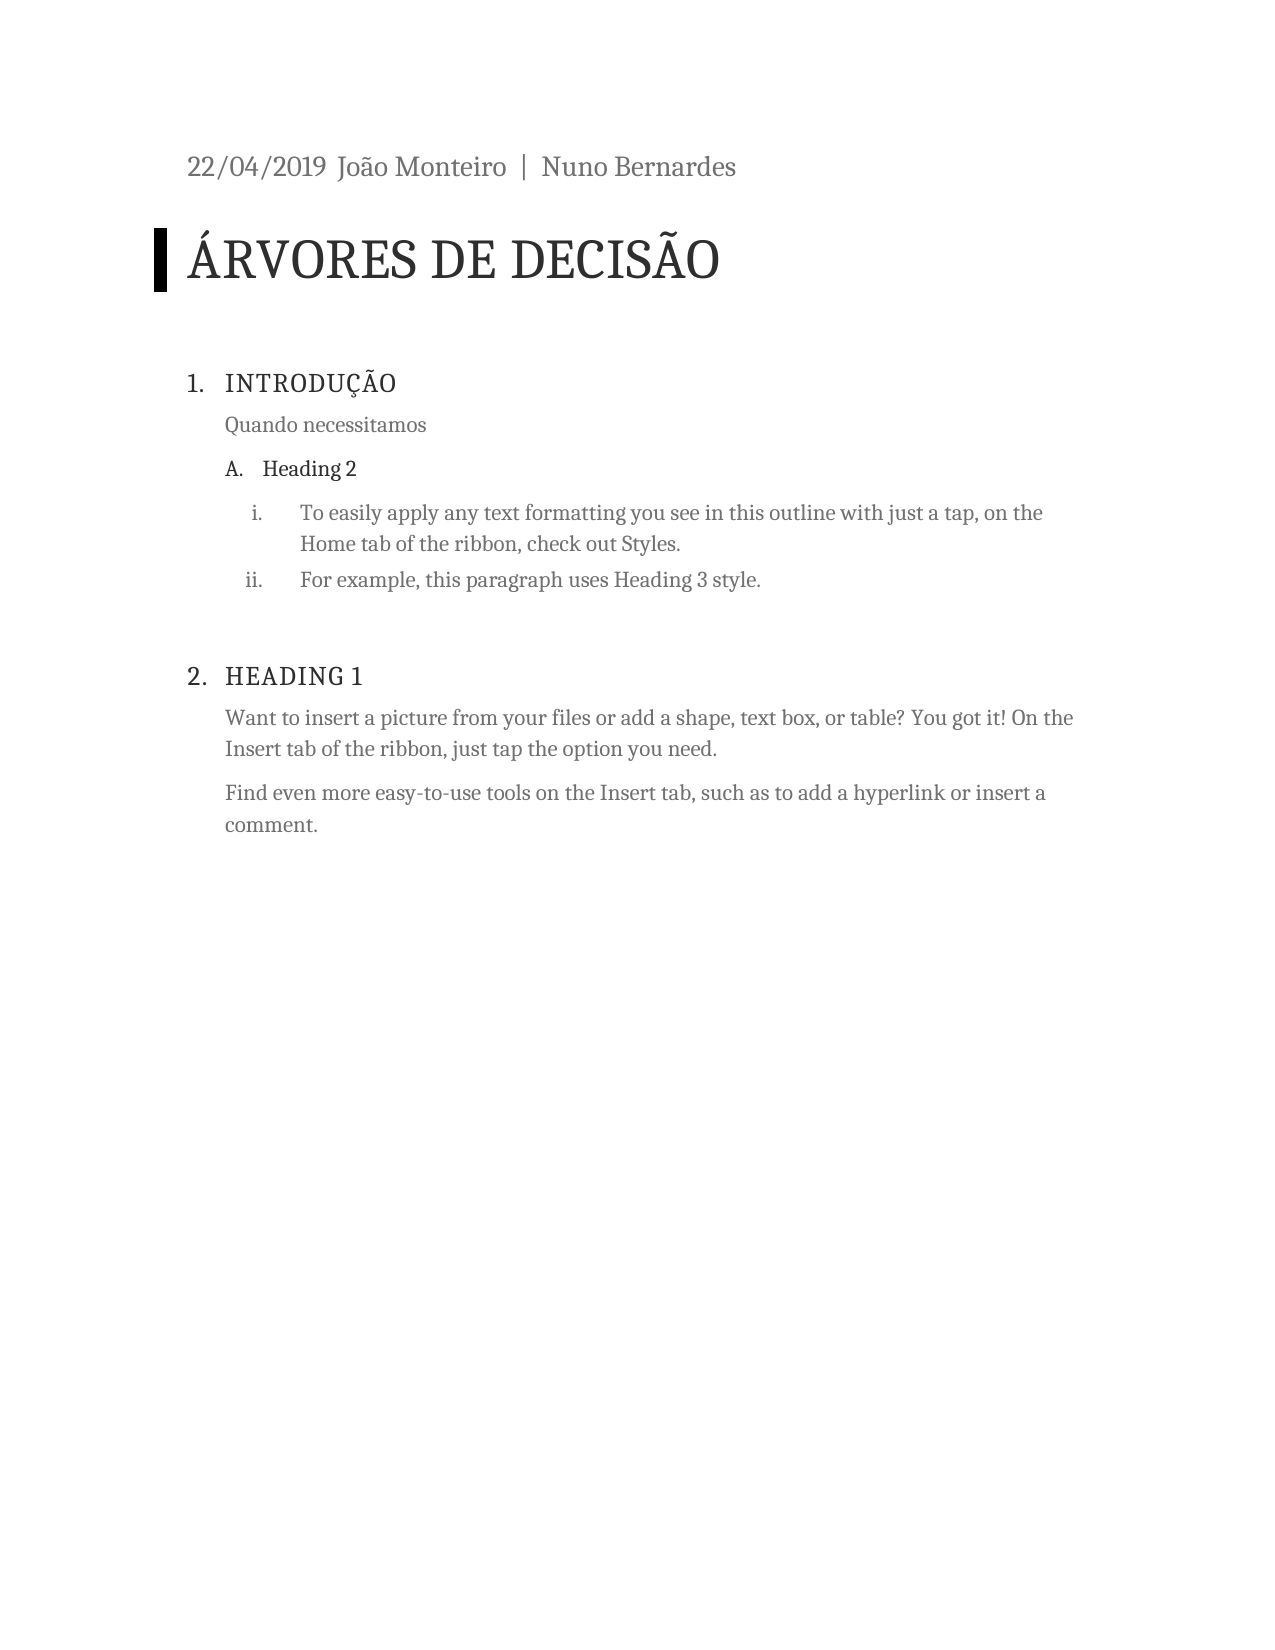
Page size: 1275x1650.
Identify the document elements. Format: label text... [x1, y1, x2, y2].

text Quando necessitamos [225, 411, 1087, 438]
subtitle Introdução [187, 368, 1087, 399]
text 22/04/2019 João Monteiro | Nuno Bernardes [187, 150, 1087, 183]
title Árvores de decisão [167, 228, 1087, 292]
